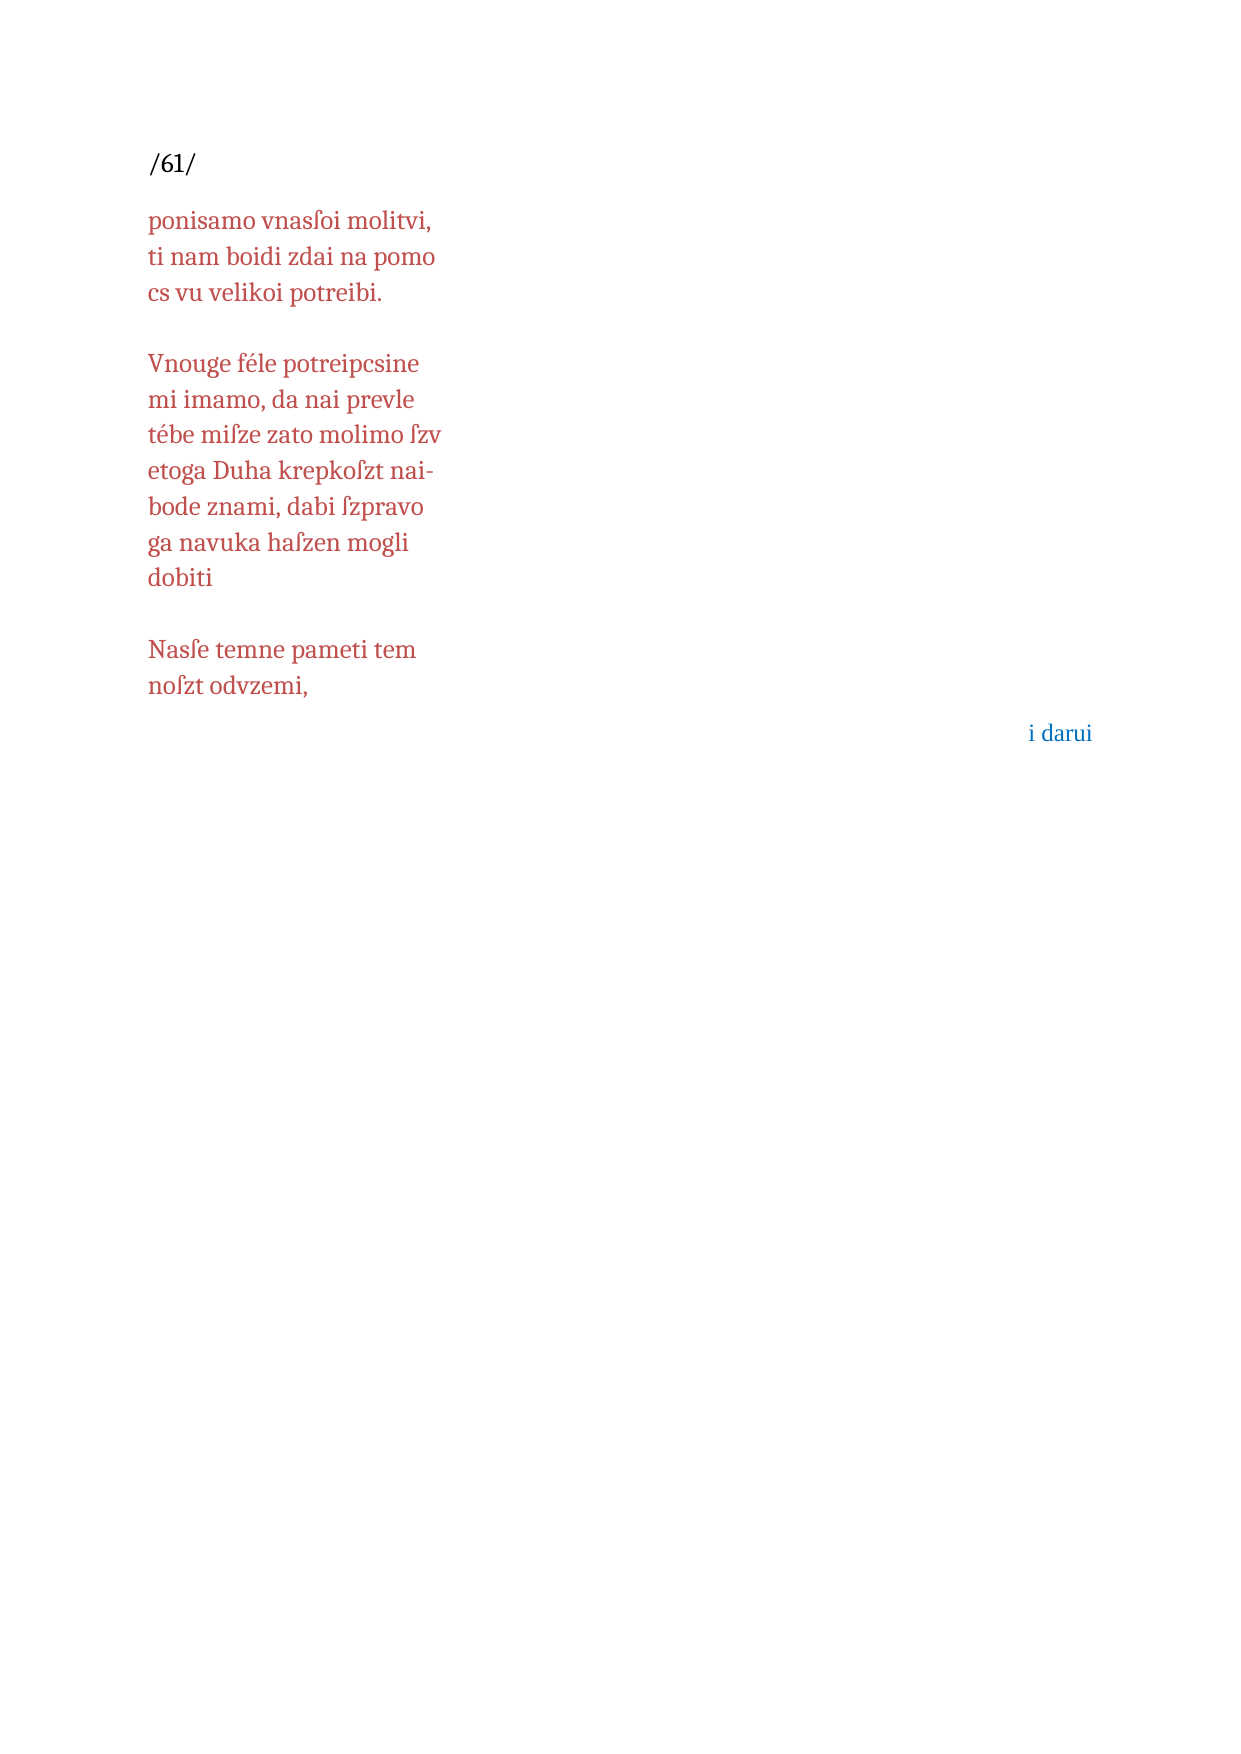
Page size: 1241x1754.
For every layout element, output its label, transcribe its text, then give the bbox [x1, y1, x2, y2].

text Nasſe temne pameti tem noſzt odvzemi, [148, 634, 1093, 701]
text ponisamo vnasſoi molitvi, ti nam boidi zdai na pomo cs vu velikoi potreibi. [148, 205, 1093, 308]
text Vnouge féle potreipcsine mi imamo, da nai prevle tébe miſze zato molimo ſzv etoga Duha krepkoſzt nai- bode znami, dabi ſzpravo ga navuka haſzen mogli dobiti [148, 348, 1093, 594]
text i darui [148, 718, 1093, 747]
text /61/ [148, 148, 1093, 179]
